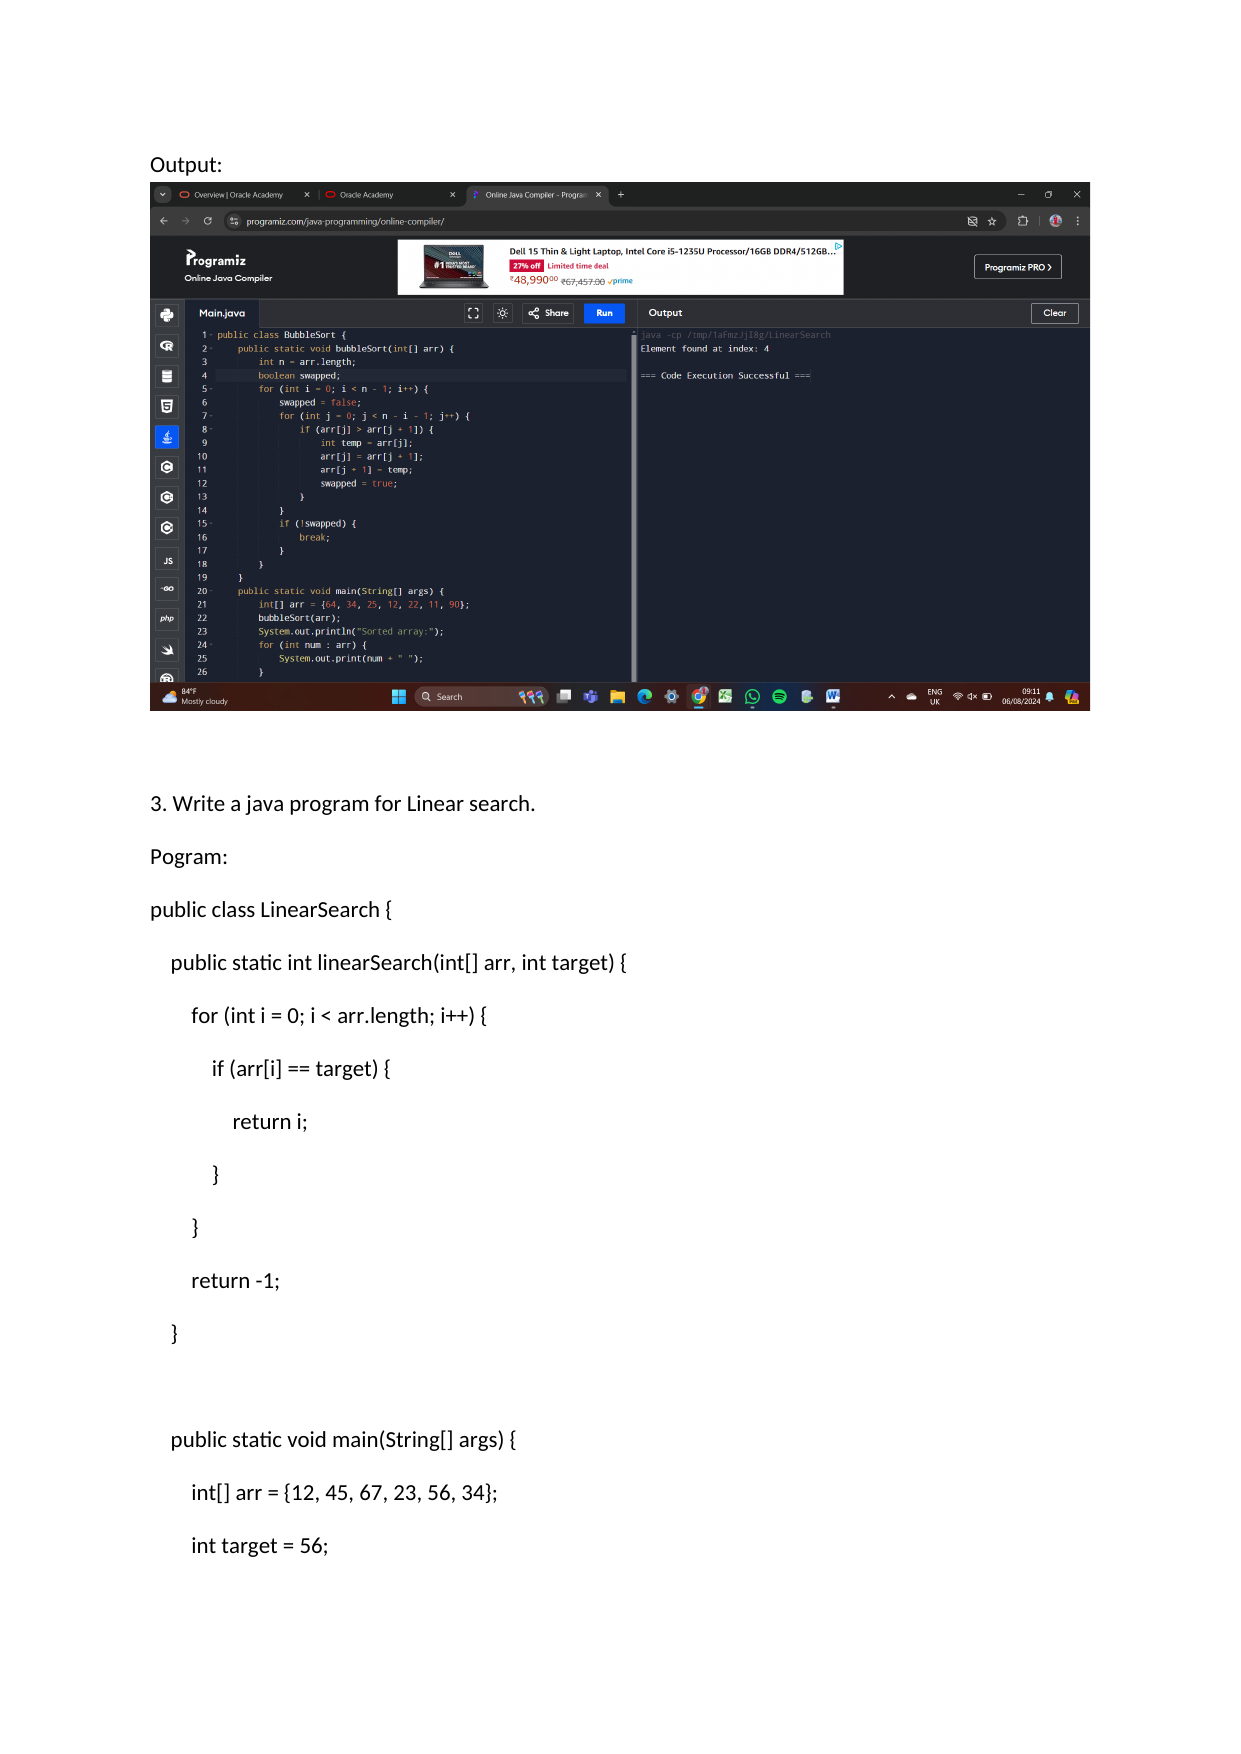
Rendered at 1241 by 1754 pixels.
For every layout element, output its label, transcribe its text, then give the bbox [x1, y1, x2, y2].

text Pogram: [150, 842, 1090, 870]
text return -1; [150, 1266, 1090, 1294]
text } [150, 1319, 1090, 1347]
text int target = 56; [150, 1531, 1090, 1559]
text if (arr[i] == target) { [150, 1054, 1090, 1082]
picture [150, 182, 1091, 711]
text public class LinearSearch { [150, 895, 1090, 923]
text } [150, 1160, 1090, 1188]
text public static int linearSearch(int[] arr, int target) { [150, 948, 1090, 976]
text public static void main(String[] args) { [150, 1425, 1090, 1453]
text 3. Write a java program for Linear search. [150, 789, 1090, 817]
text Output: [150, 150, 1090, 182]
text for (int i = 0; i < arr.length; i++) { [150, 1001, 1090, 1029]
text return i; [150, 1107, 1090, 1135]
text } [150, 1213, 1090, 1241]
text int[] arr = {12, 45, 67, 23, 56, 34}; [150, 1478, 1090, 1506]
